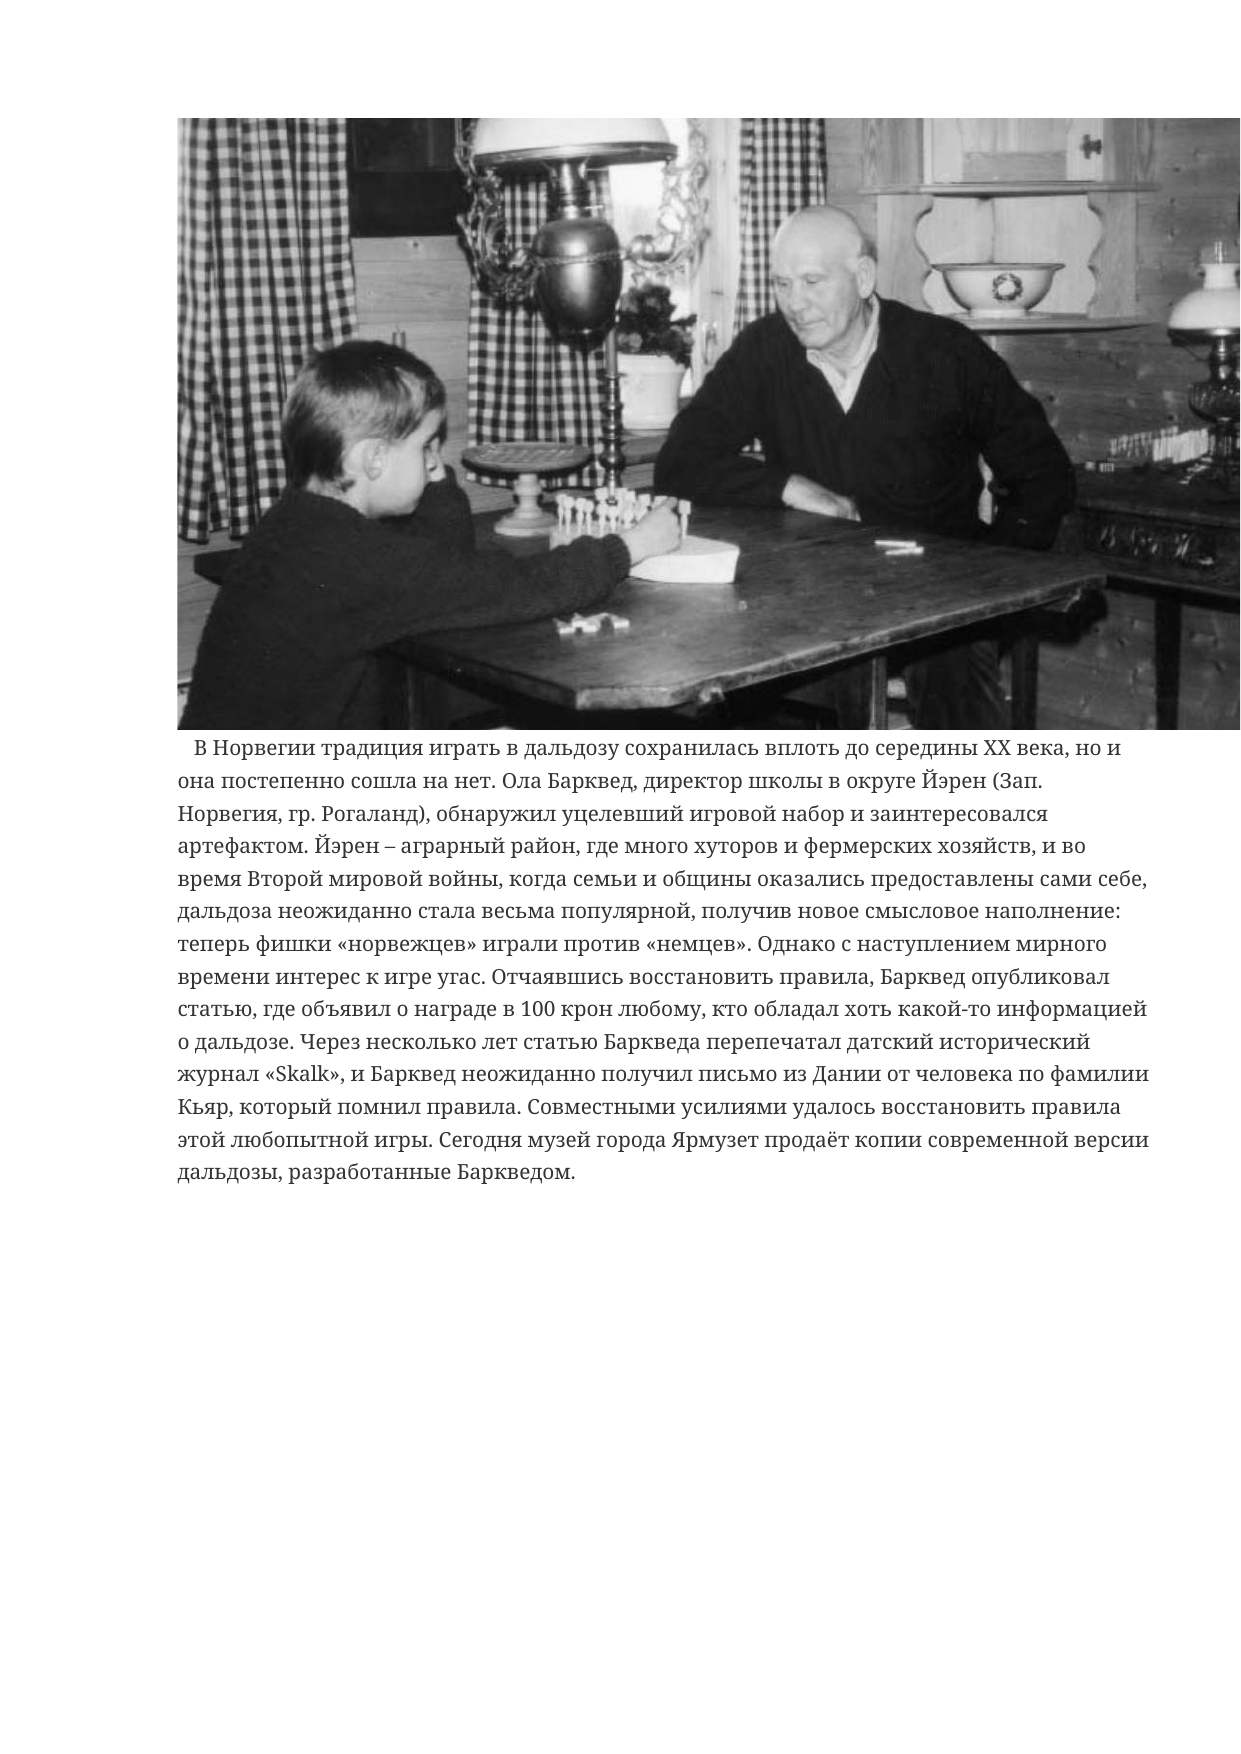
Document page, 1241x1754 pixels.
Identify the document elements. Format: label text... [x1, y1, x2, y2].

picture [177, 118, 1241, 730]
